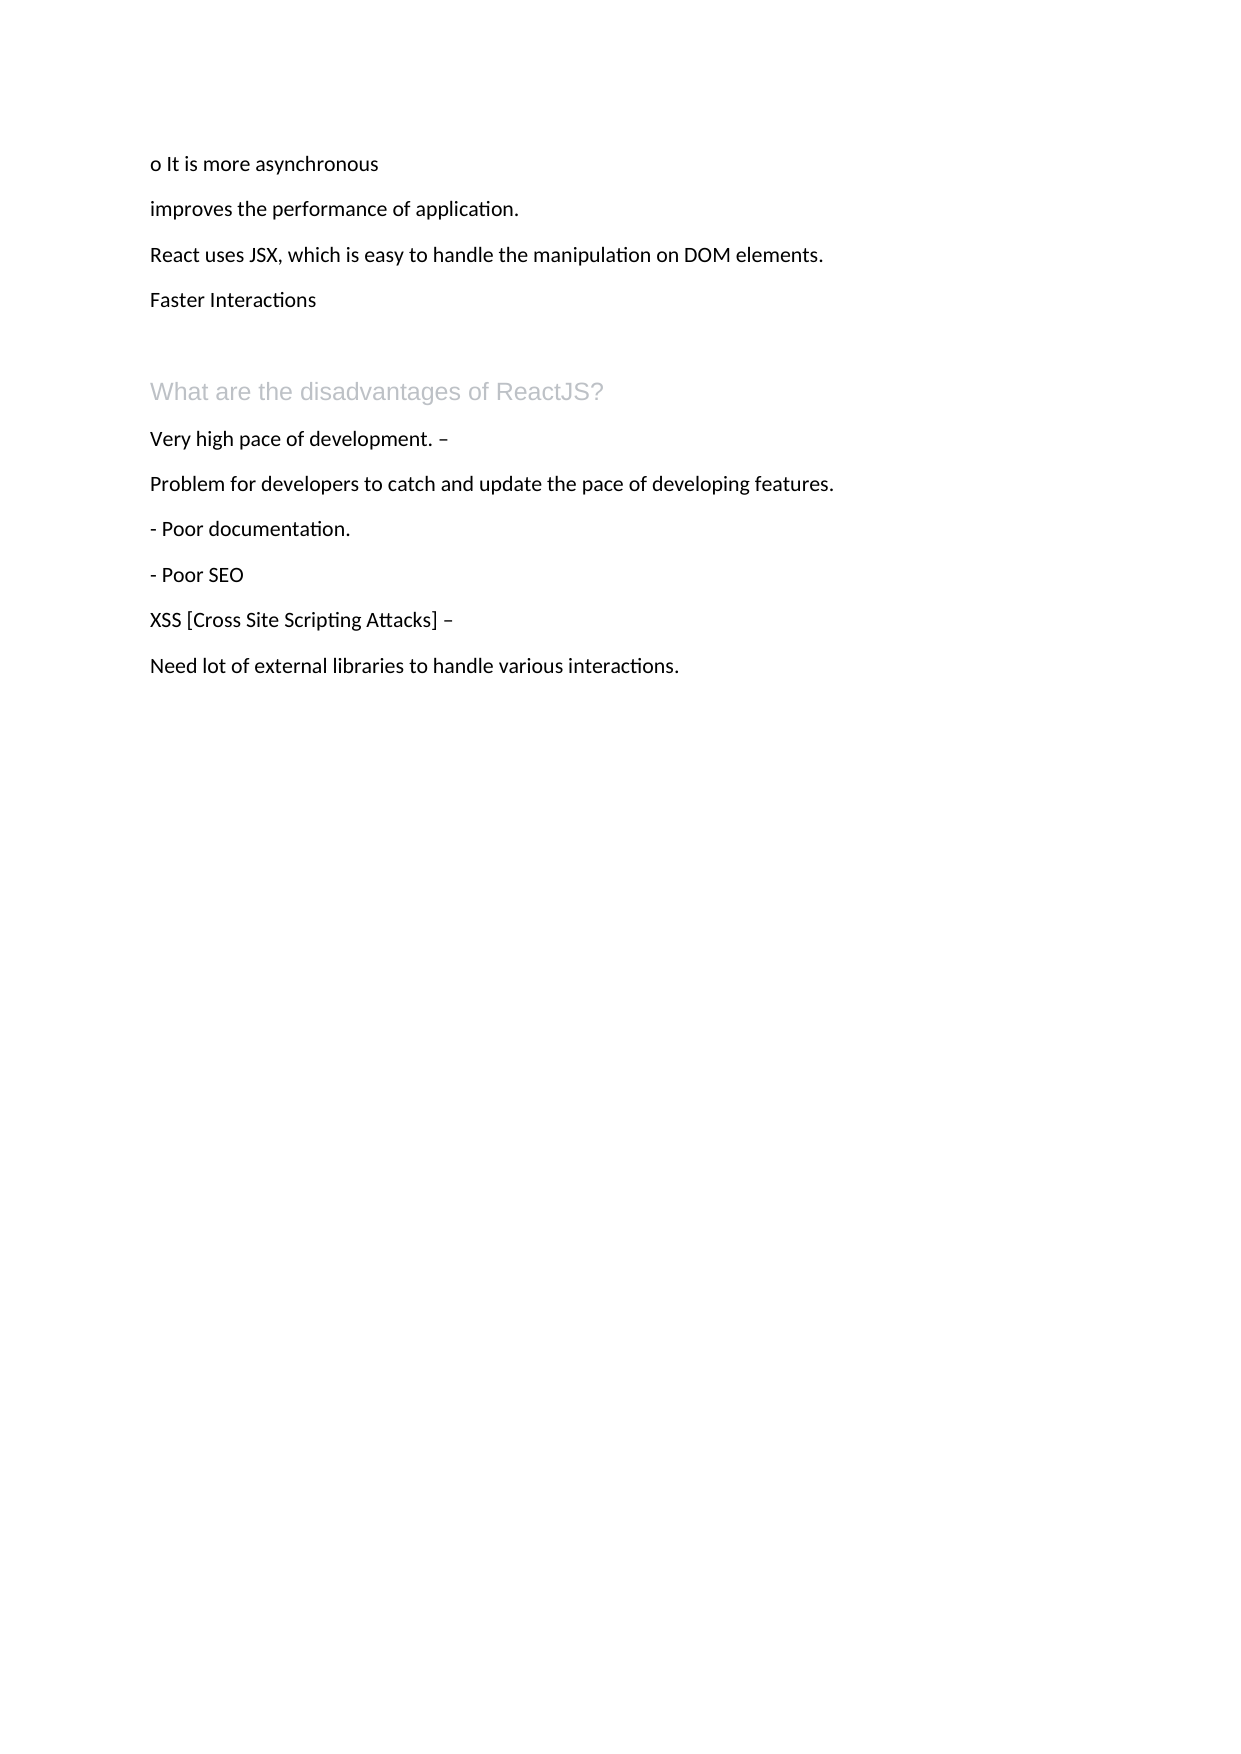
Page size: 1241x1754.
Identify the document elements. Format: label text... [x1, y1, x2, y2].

text improves the performance of application. [150, 195, 1090, 222]
text React uses JSX, which is easy to handle the manipulation on DOM elements. [150, 241, 1090, 267]
text Very high pace of development. – [150, 425, 1090, 451]
text Need lot of external libraries to handle various interactions. [150, 652, 1090, 678]
text XSS [Cross Site Scripting Attacks] – [150, 606, 1090, 633]
text Problem for developers to catch and update the pace of developing features. [150, 470, 1090, 497]
text What are the disadvantages of ReactJS? [150, 377, 1090, 406]
text - Poor documentation. [150, 516, 1090, 542]
text o It is more asynchronous [150, 150, 1090, 177]
text Faster Interactions [150, 286, 1090, 313]
text - Poor SEO [150, 561, 1090, 588]
